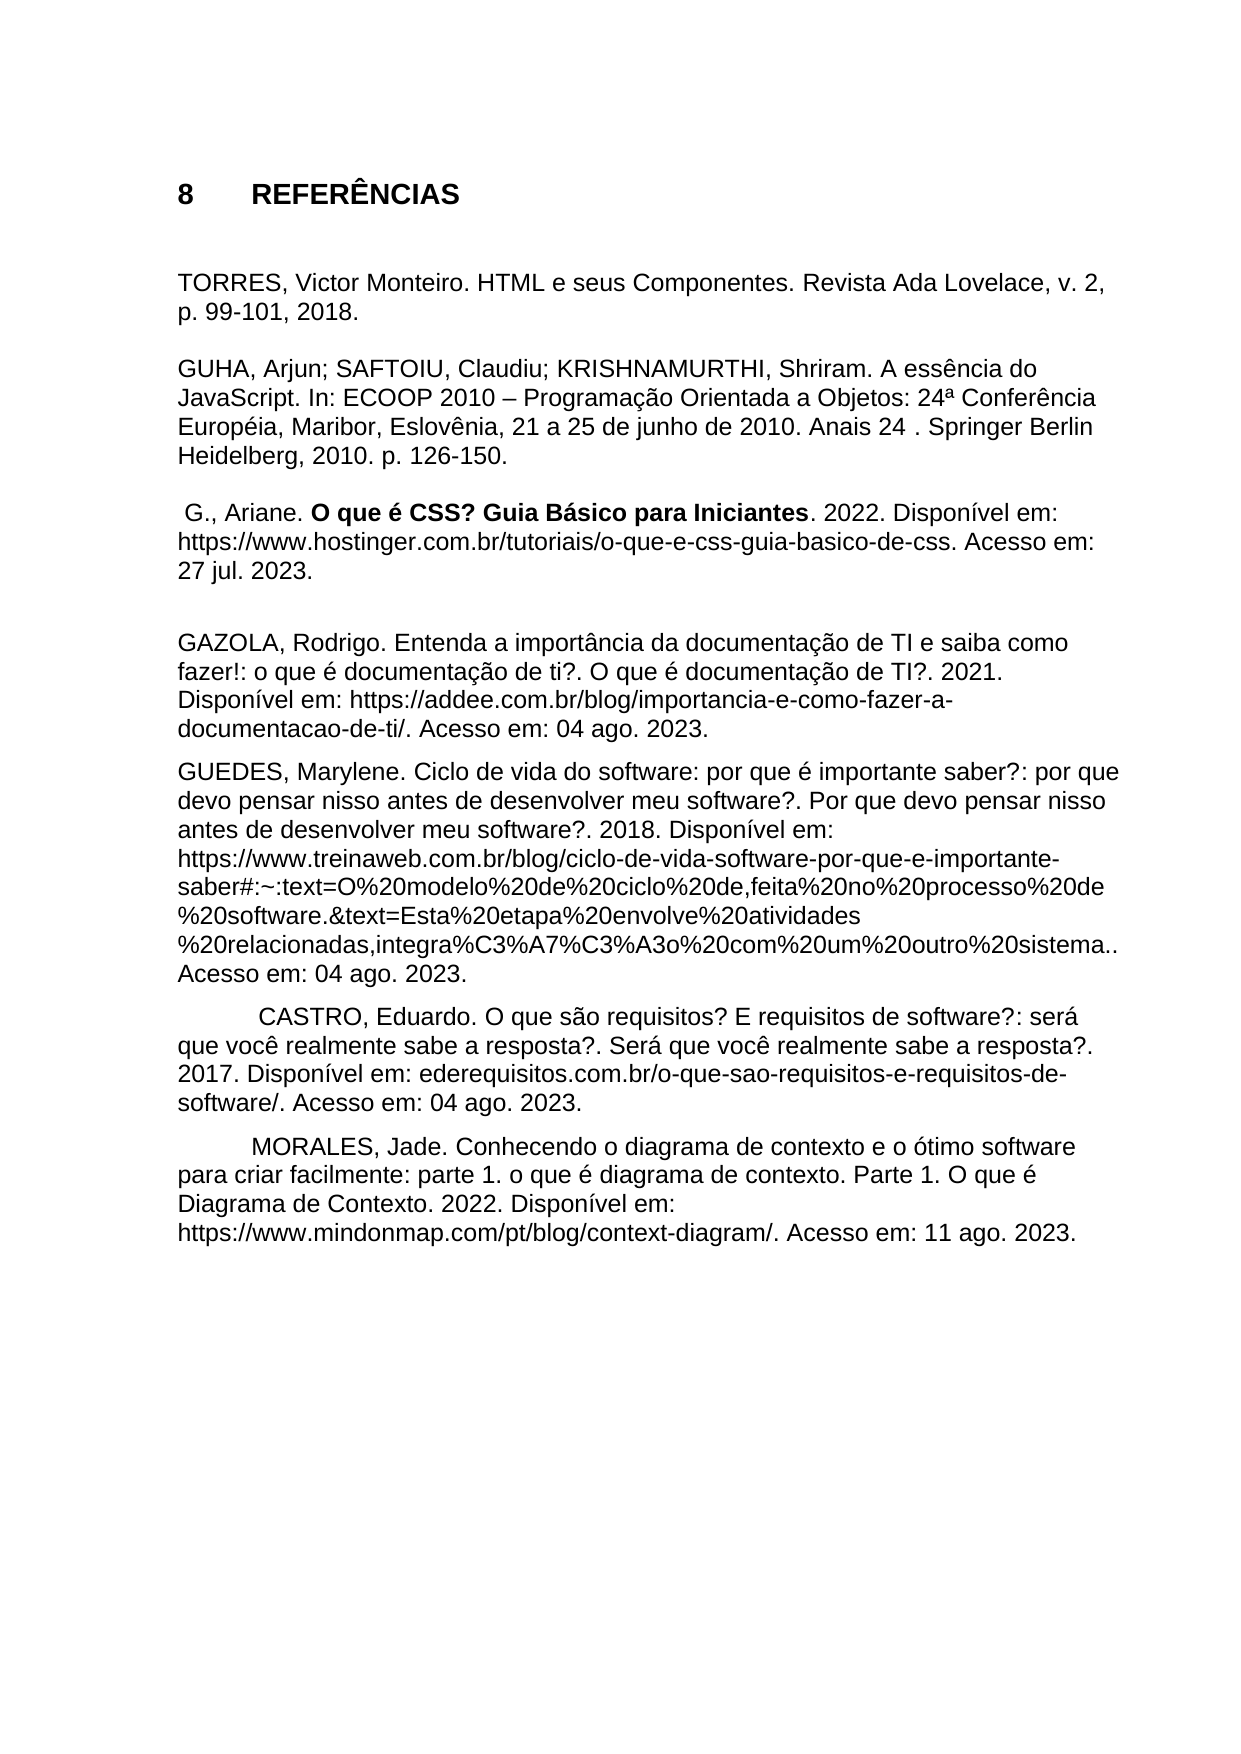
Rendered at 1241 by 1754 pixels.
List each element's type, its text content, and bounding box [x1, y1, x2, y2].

text TORRES, Victor Monteiro. HTML e seus Componentes. Revista Ada Lovelace, v. 2, p. 99-101, 2018. [177, 268, 1122, 326]
text CASTRO, Eduardo. O que são requisitos? E requisitos de software?: será que você realmente sabe a resposta?. Será que você realmente sabe a resposta?. 2017. Disponível em: ederequisitos.com.br/o-que-sao-requisitos-e-requisitos-de-software/. Acesso em: 04 ago. 2023. [177, 1002, 1122, 1117]
subtitle REFERÊNCIAS [177, 177, 1122, 211]
text MORALES, Jade. Conhecendo o diagrama de contexto e o ótimo software para criar facilmente: parte 1. o que é diagrama de contexto. Parte 1. O que é Diagrama de Contexto. 2022. Disponível em: https://www.mindonmap.com/pt/blog/context-diagram/. Acesso em: 11 ago. 2023. [177, 1132, 1122, 1247]
text G., Ariane. O que é CSS? Guia Básico para Iniciantes. 2022. Disponível em: https://www.hostinger.com.br/tutoriais/o-que-e-css-guia-basico-de-css. Acesso em: 27 jul. 2023. [177, 498, 1122, 584]
text GUHA, Arjun; SAFTOIU, Claudiu; KRISHNAMURTHI, Shriram. A essência do JavaScript. In: ECOOP 2010 – Programação Orientada a Objetos: 24ª Conferência Européia, Maribor, Eslovênia, 21 a 25 de junho de 2010. Anais 24 . Springer Berlin Heidelberg, 2010. p. 126-150. [177, 354, 1122, 469]
text GUEDES, Marylene. Ciclo de vida do software: por que é importante saber?: por que devo pensar nisso antes de desenvolver meu software?. Por que devo pensar nisso antes de desenvolver meu software?. 2018. Disponível em: https://www.treinaweb.com.br/blog/ciclo-de-vida-software-por-que-e-importante-saber#:~:text=O%20modelo%20de%20ciclo%20de,feita%20no%20processo%20de%20software.&text=Esta%20etapa%20envolve%20atividades%20relacionadas,integra%C3%A7%C3%A3o%20com%20um%20outro%20sistema.. Acesso em: 04 ago. 2023. [177, 757, 1122, 987]
text GAZOLA, Rodrigo. Entenda a importância da documentação de TI e saiba como fazer!: o que é documentação de ti?. O que é documentação de TI?. 2021. Disponível em: https://addee.com.br/blog/importancia-e-como-fazer-a-documentacao-de-ti/. Acesso em: 04 ago. 2023. [177, 599, 1122, 743]
